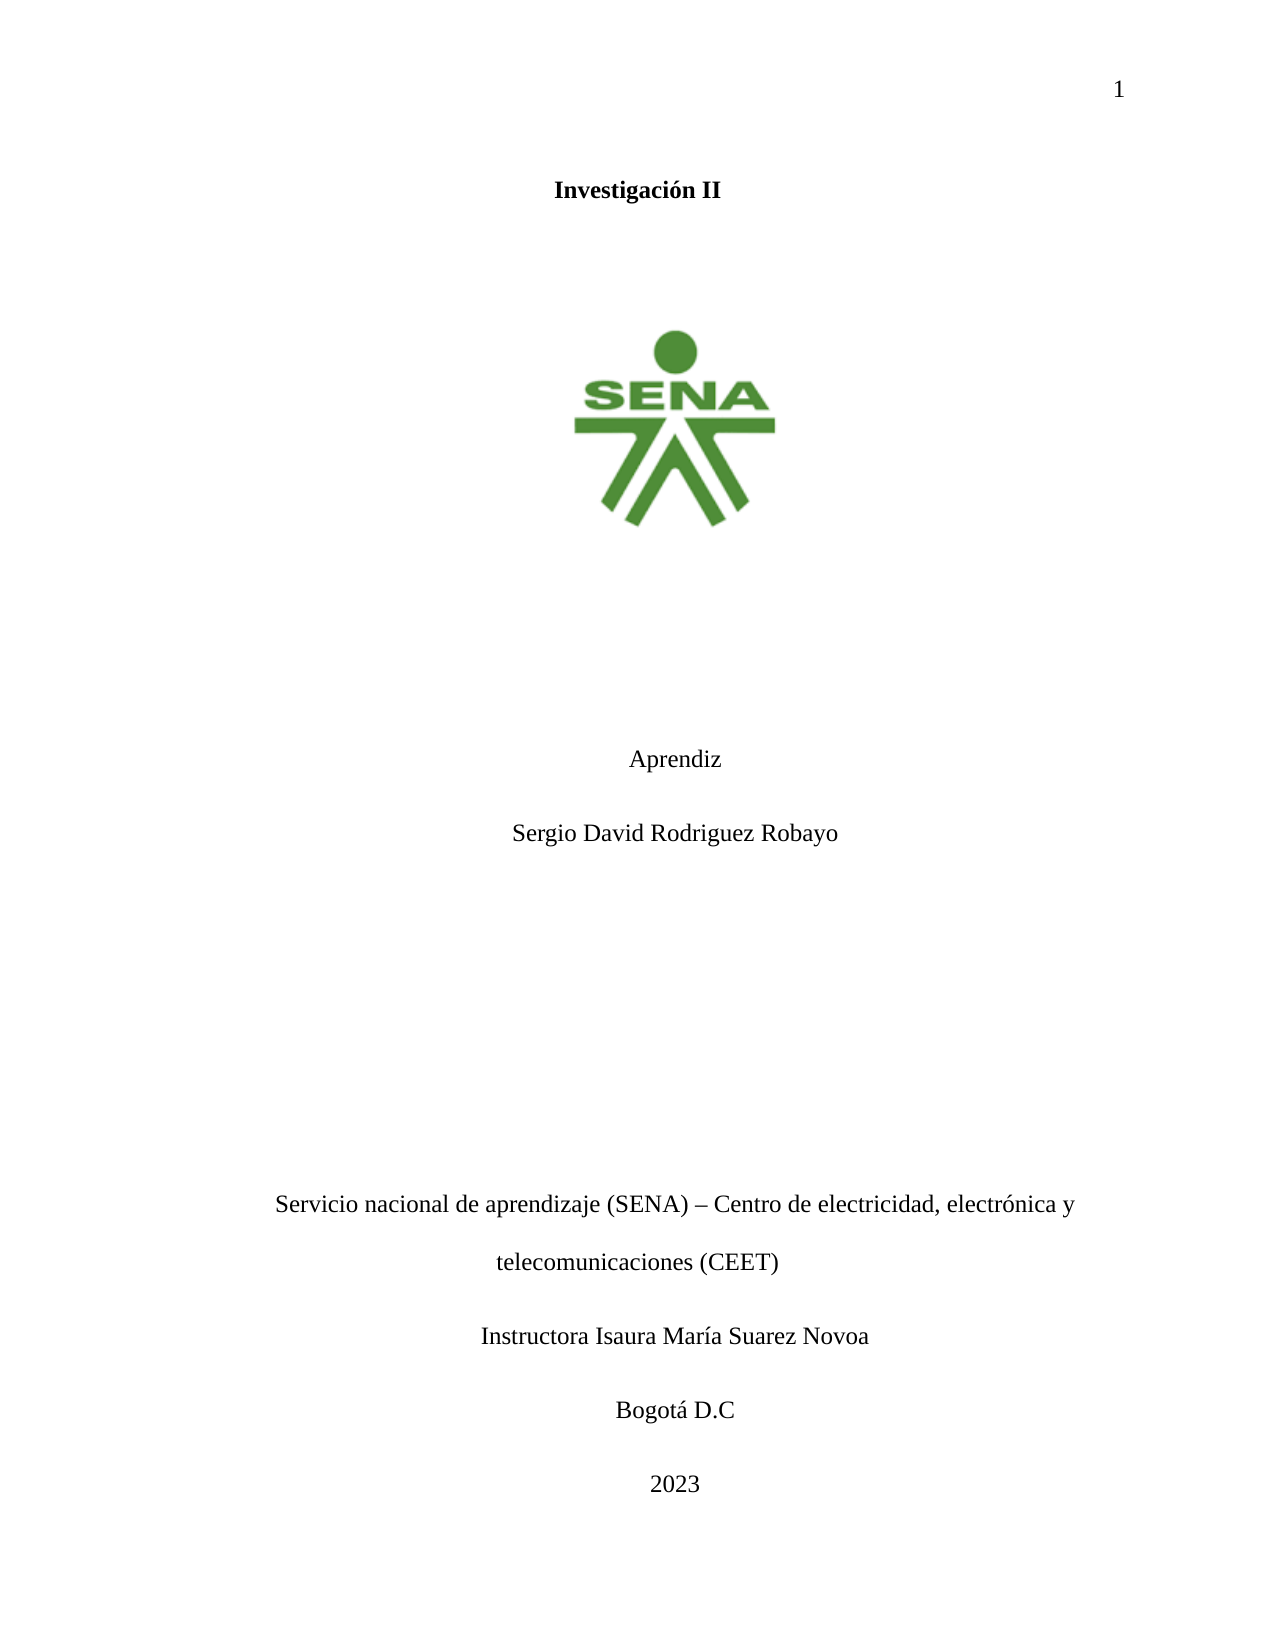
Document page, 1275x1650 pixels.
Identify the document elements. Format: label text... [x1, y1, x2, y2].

text Servicio nacional de aprendizaje (SENA) – Centro de electricidad, electrónica y telecomunicaciones (CEET) [150, 1189, 1125, 1275]
picture [553, 306, 797, 551]
subtitle Investigación II [150, 175, 1125, 204]
text Instructora Isaura María Suarez Novoa [150, 1321, 1125, 1349]
text 2023 [150, 1469, 1125, 1498]
text Aprendiz [150, 744, 1125, 773]
text Bogotá D.C [150, 1395, 1125, 1424]
text Sergio David Rodriguez Robayo [150, 818, 1125, 847]
